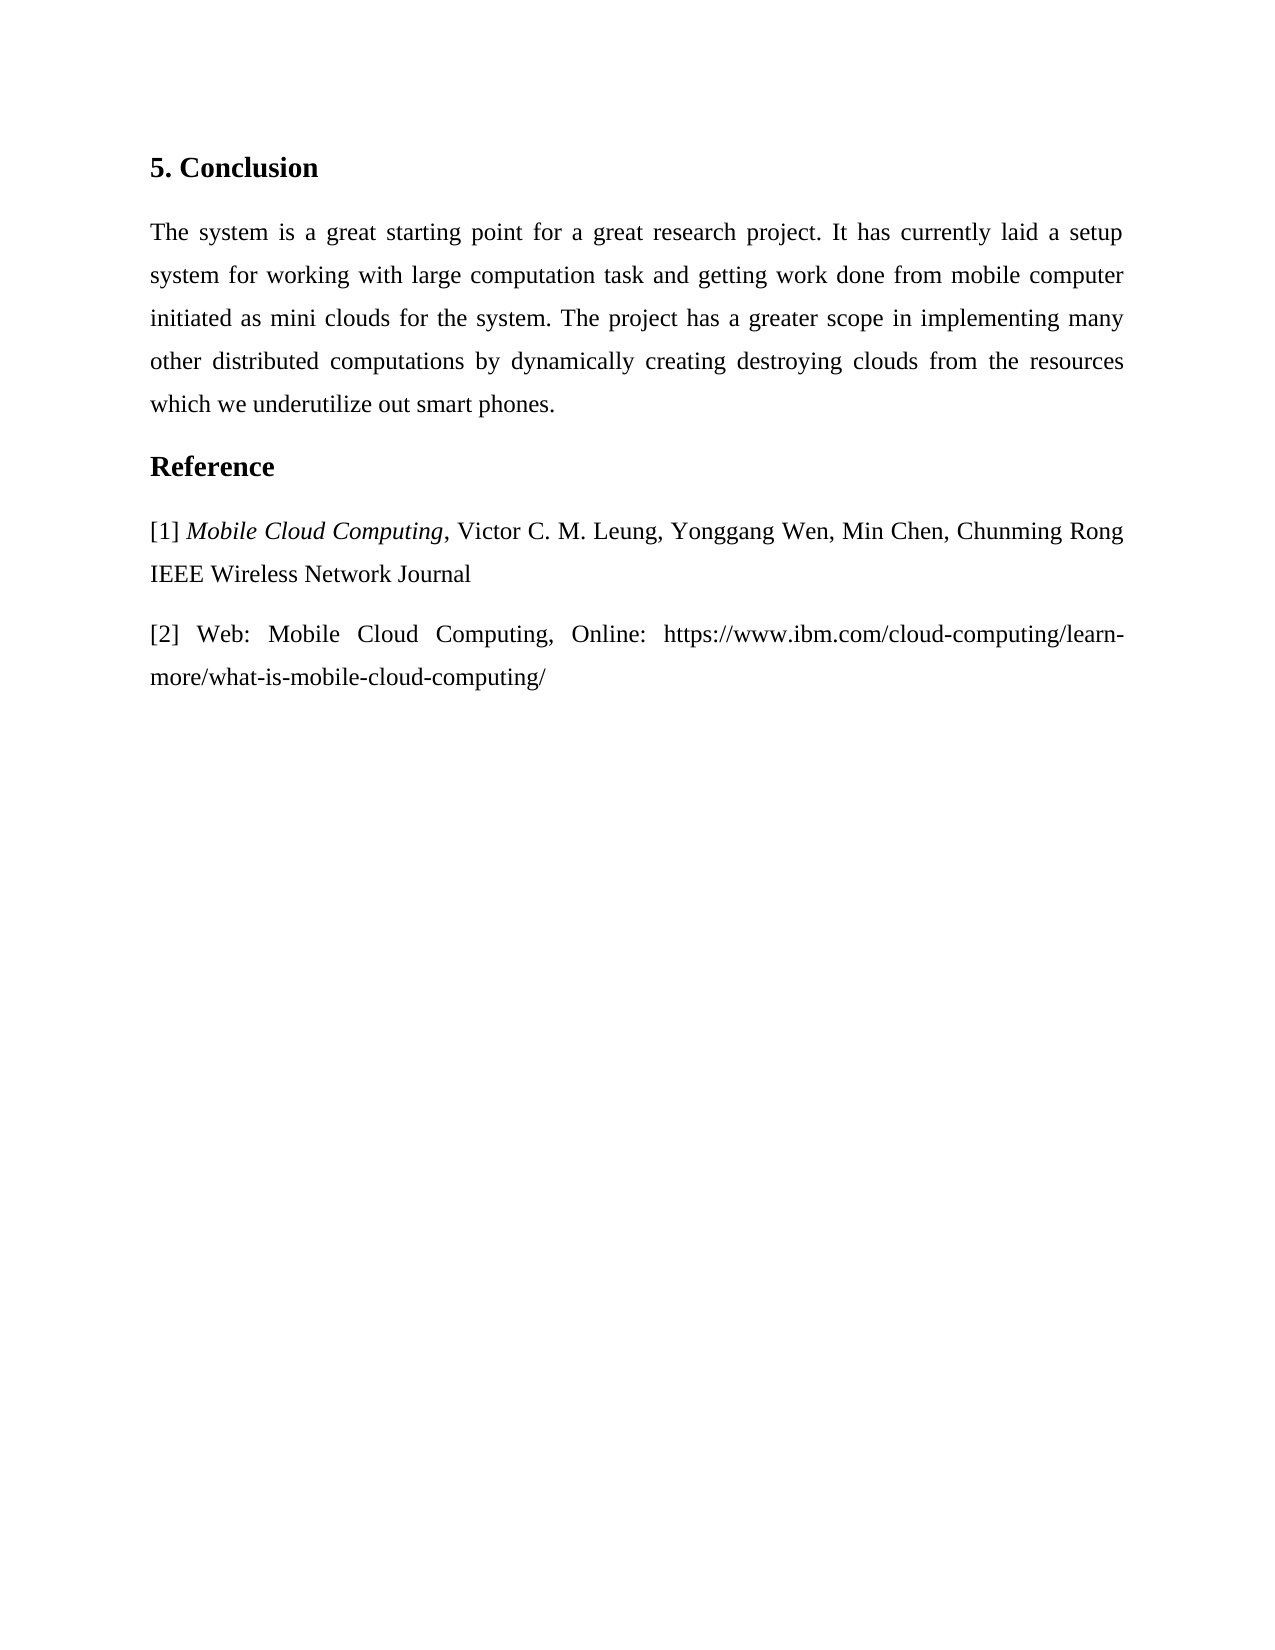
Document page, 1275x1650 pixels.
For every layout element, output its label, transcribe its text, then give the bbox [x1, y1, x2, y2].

text Reference [150, 449, 1125, 483]
text The system is a great starting point for a great research project. It has currently laid a setup system for working with large computation task and getting work done from mobile computer initiated as mini clouds for the system. The project has a greater scope in implementing many other distributed computations by dynamically creating destroying clouds from the resources which we underutilize out smart phones. [150, 217, 1125, 418]
text [2] Web: Mobile Cloud Computing, Online: https://www.ibm.com/cloud-computing/learn-more/what-is-mobile-cloud-computing/ [150, 619, 1125, 691]
text 5. Conclusion [150, 150, 1125, 183]
text [1] Mobile Cloud Computing, Victor C. M. Leung, Yonggang Wen, Min Chen, Chunming Rong IEEE Wireless Network Journal [150, 516, 1125, 588]
